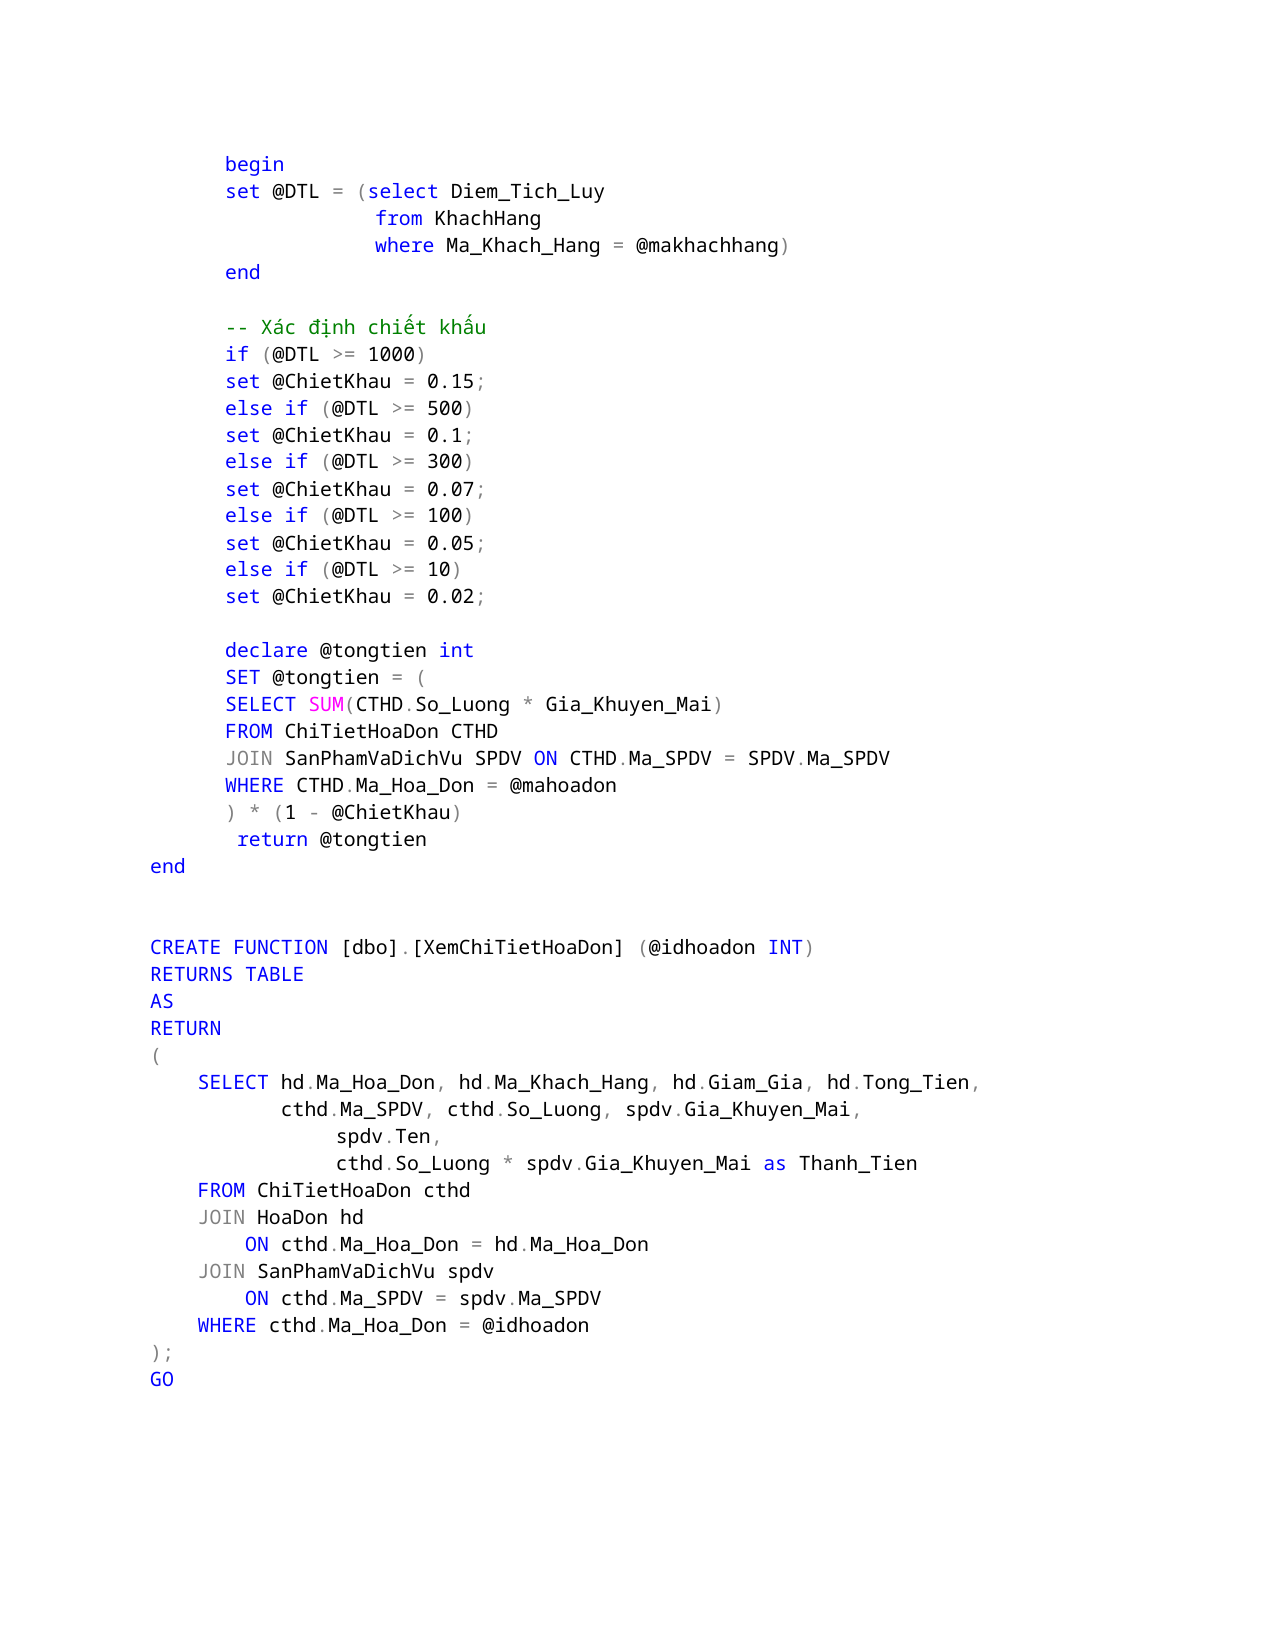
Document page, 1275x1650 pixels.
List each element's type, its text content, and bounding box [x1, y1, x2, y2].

text begin [150, 150, 1125, 177]
text cthd.So_Luong * spdv.Gia_Khuyen_Mai as Thanh_Tien [150, 1149, 1125, 1176]
text WHERE CTHD.Ma_Hoa_Don = @mahoadon [150, 772, 1125, 798]
text ) * (1 - @ChietKhau) [150, 798, 1125, 826]
text cthd.Ma_SPDV, cthd.So_Luong, spdv.Gia_Khuyen_Mai, [150, 1095, 1125, 1122]
text RETURNS TABLE [150, 960, 1125, 987]
text -- Xác định chiết khấu [150, 313, 1125, 340]
text else if (@DTL >= 500) [150, 394, 1125, 421]
text SELECT hd.Ma_Hoa_Don, hd.Ma_Khach_Hang, hd.Giam_Gia, hd.Tong_Tien, [150, 1068, 1125, 1095]
text return @tongtien [150, 826, 1125, 852]
text else if (@DTL >= 300) [150, 448, 1125, 475]
text JOIN SanPhamVaDichVu spdv [150, 1257, 1125, 1284]
text FROM ChiTietHoaDon CTHD [150, 718, 1125, 744]
text JOIN HoaDon hd [150, 1203, 1125, 1230]
text CREATE FUNCTION [dbo].[XemChiTietHoaDon] (@idhoadon INT) [150, 933, 1125, 960]
text from KhachHang [150, 204, 1125, 231]
text declare @tongtien int [150, 637, 1125, 664]
text SET @tongtien = ( [150, 664, 1125, 691]
text ( [150, 1041, 1125, 1068]
text set @DTL = (select Diem_Tich_Luy [150, 177, 1125, 204]
text SELECT SUM(CTHD.So_Luong * Gia_Khuyen_Mai) [150, 691, 1125, 718]
text GO [150, 1365, 1125, 1392]
text ON cthd.Ma_Hoa_Don = hd.Ma_Hoa_Don [150, 1230, 1125, 1257]
text FROM ChiTietHoaDon cthd [150, 1176, 1125, 1203]
text ON cthd.Ma_SPDV = spdv.Ma_SPDV [150, 1284, 1125, 1311]
text else if (@DTL >= 100) [150, 502, 1125, 529]
text if (@DTL >= 1000) [150, 340, 1125, 367]
text set @ChietKhau = 0.05; [150, 529, 1125, 556]
text where Ma_Khach_Hang = @makhachhang) [150, 231, 1125, 258]
text ); [150, 1338, 1125, 1365]
text spdv.Ten, [150, 1122, 1125, 1149]
text end [150, 258, 1125, 285]
text JOIN SanPhamVaDichVu SPDV ON CTHD.Ma_SPDV = SPDV.Ma_SPDV [150, 744, 1125, 772]
text set @ChietKhau = 0.1; [150, 421, 1125, 448]
text else if (@DTL >= 10) [150, 556, 1125, 583]
text set @ChietKhau = 0.15; [150, 367, 1125, 394]
text end [150, 852, 1125, 879]
text WHERE cthd.Ma_Hoa_Don = @idhoadon [150, 1311, 1125, 1338]
text set @ChietKhau = 0.02; [150, 583, 1125, 610]
text AS [150, 987, 1125, 1014]
text RETURN [150, 1014, 1125, 1041]
text set @ChietKhau = 0.07; [150, 475, 1125, 502]
